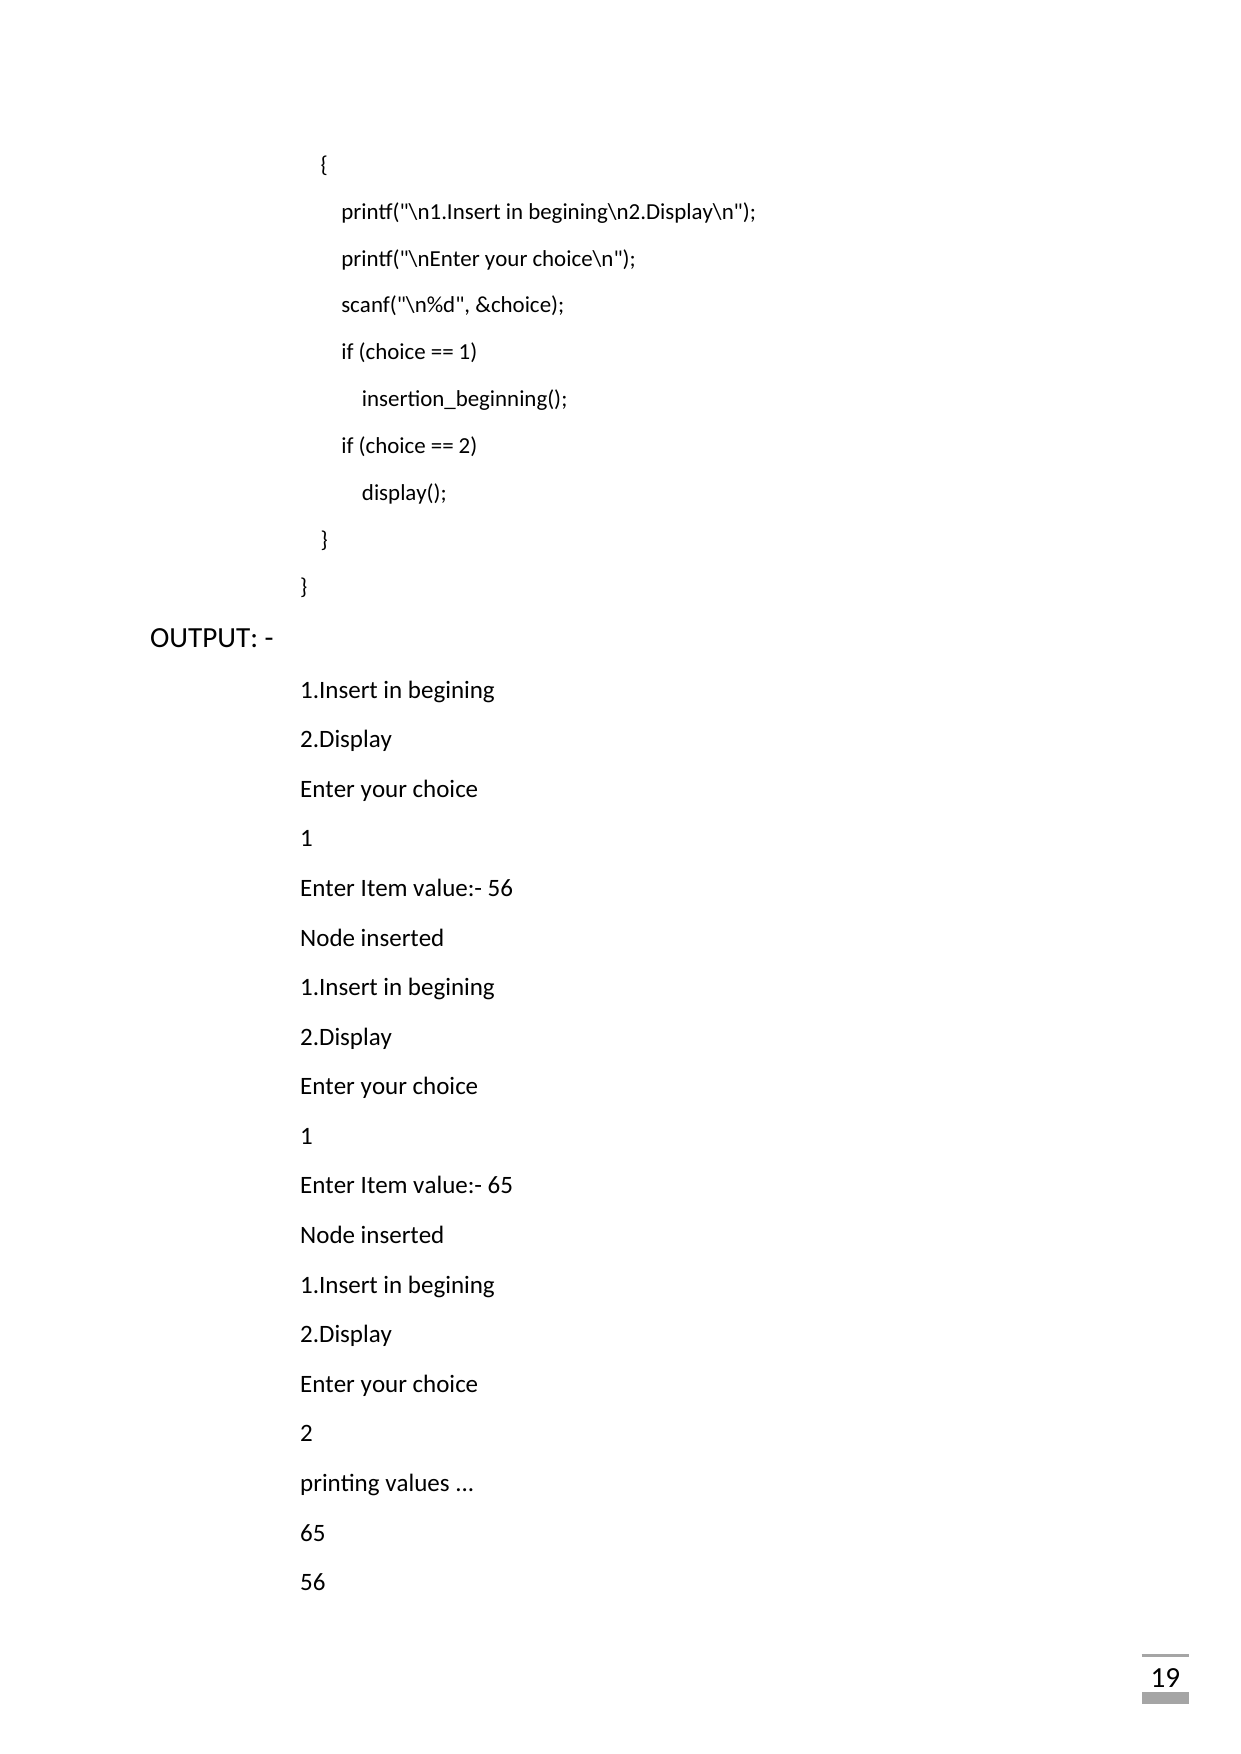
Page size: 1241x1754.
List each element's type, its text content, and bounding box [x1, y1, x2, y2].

text 2 [300, 1418, 1090, 1448]
text 2.Display [300, 723, 1090, 754]
text Node inserted [300, 922, 1090, 952]
text 65 [300, 1517, 1090, 1547]
text 2.Display [300, 1318, 1090, 1349]
text 1.Insert in begining [300, 971, 1090, 1002]
text scanf("\n%d", &choice); [300, 291, 1090, 319]
text printing values ... [300, 1467, 1090, 1498]
text 1.Insert in begining [300, 1269, 1090, 1299]
text printf("\nEnter your choice\n"); [300, 244, 1090, 272]
text Enter your choice [300, 1071, 1090, 1101]
text 1.Insert in begining [300, 674, 1090, 704]
text { [300, 150, 1090, 178]
text Enter Item value:- 56 [300, 872, 1090, 903]
text if (choice == 2) [300, 431, 1090, 459]
text 1 [300, 823, 1090, 853]
text Enter your choice [300, 1368, 1090, 1398]
text 1 [300, 1120, 1090, 1151]
text 56 [300, 1566, 1090, 1597]
text } [300, 525, 1090, 553]
text 2.Display [300, 1021, 1090, 1051]
text Enter Item value:- 65 [300, 1170, 1090, 1200]
text OUTPUT: - [150, 619, 1090, 654]
text Node inserted [300, 1219, 1090, 1250]
text insertion_beginning(); [300, 384, 1090, 412]
text if (choice == 1) [300, 337, 1090, 366]
text printf("\n1.Insert in begining\n2.Display\n"); [300, 197, 1090, 225]
text display(); [300, 478, 1090, 506]
text Enter your choice [300, 773, 1090, 803]
text } [300, 572, 1090, 600]
